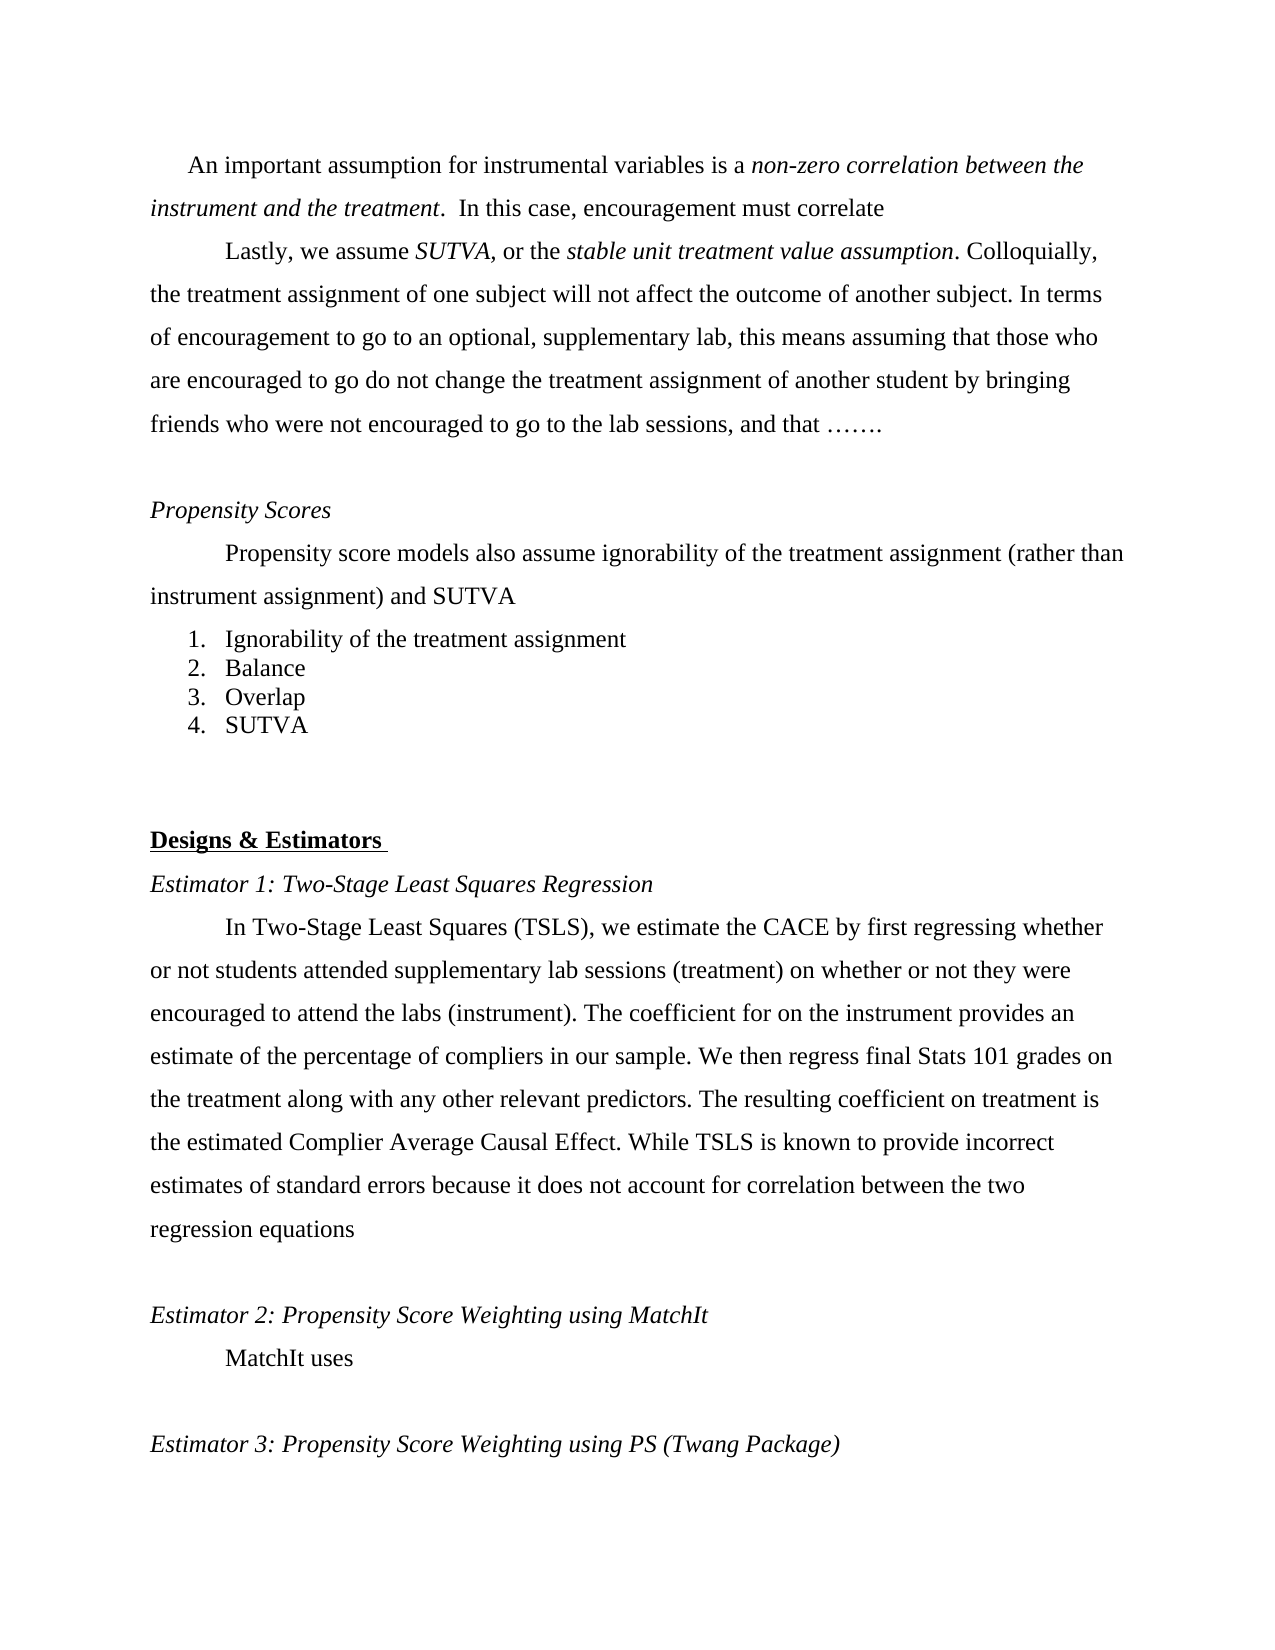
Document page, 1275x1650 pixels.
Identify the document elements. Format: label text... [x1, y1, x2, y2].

text Estimator 1: Two-Stage Least Squares Regression [150, 869, 1125, 897]
text Propensity score models also assume ignorability of the treatment assignment (rather than instrument assignment) and SUTVA [150, 538, 1125, 610]
text An important assumption for instrumental variables is a non-zero correlation between the instrument and the treatment. In this case, encouragement must correlate [150, 150, 1125, 222]
text Designs & Estimators [150, 826, 1125, 854]
text In Two-Stage Least Squares (TSLS), we estimate the CACE by first regressing whether or not students attended supplementary lab sessions (treatment) on whether or not they were encouraged to attend the labs (instrument). The coefficient for on the instrument provides an estimate of the percentage of compliers in our sample. We then regress final Stats 101 grades on the treatment along with any other relevant predictors. The resulting coefficient on treatment is the estimated Complier Average Causal Effect. While TSLS is known to provide incorrect estimates of standard errors because it does not account for correlation between the two regression equations [150, 912, 1125, 1242]
text MatchIt uses [150, 1343, 1125, 1372]
list SUTVA [187, 711, 1125, 739]
text Estimator 3: Propensity Score Weighting using PS (Twang Package) [150, 1429, 1125, 1458]
list Balance [187, 653, 1125, 682]
list Overlap [187, 682, 1125, 711]
text Estimator 2: Propensity Score Weighting using MatchIt [150, 1300, 1125, 1329]
text Propensity Scores [150, 495, 1125, 524]
text Lastly, we assume SUTVA, or the stable unit treatment value assumption. Colloquially, the treatment assignment of one subject will not affect the outcome of another subject. In terms of encouragement to go to an optional, supplementary lab, this means assuming that those who are encouraged to go do not change the treatment assignment of another student by bringing friends who were not encouraged to go to the lab sessions, and that ……. [150, 236, 1125, 437]
list Ignorability of the treatment assignment [187, 624, 1125, 653]
